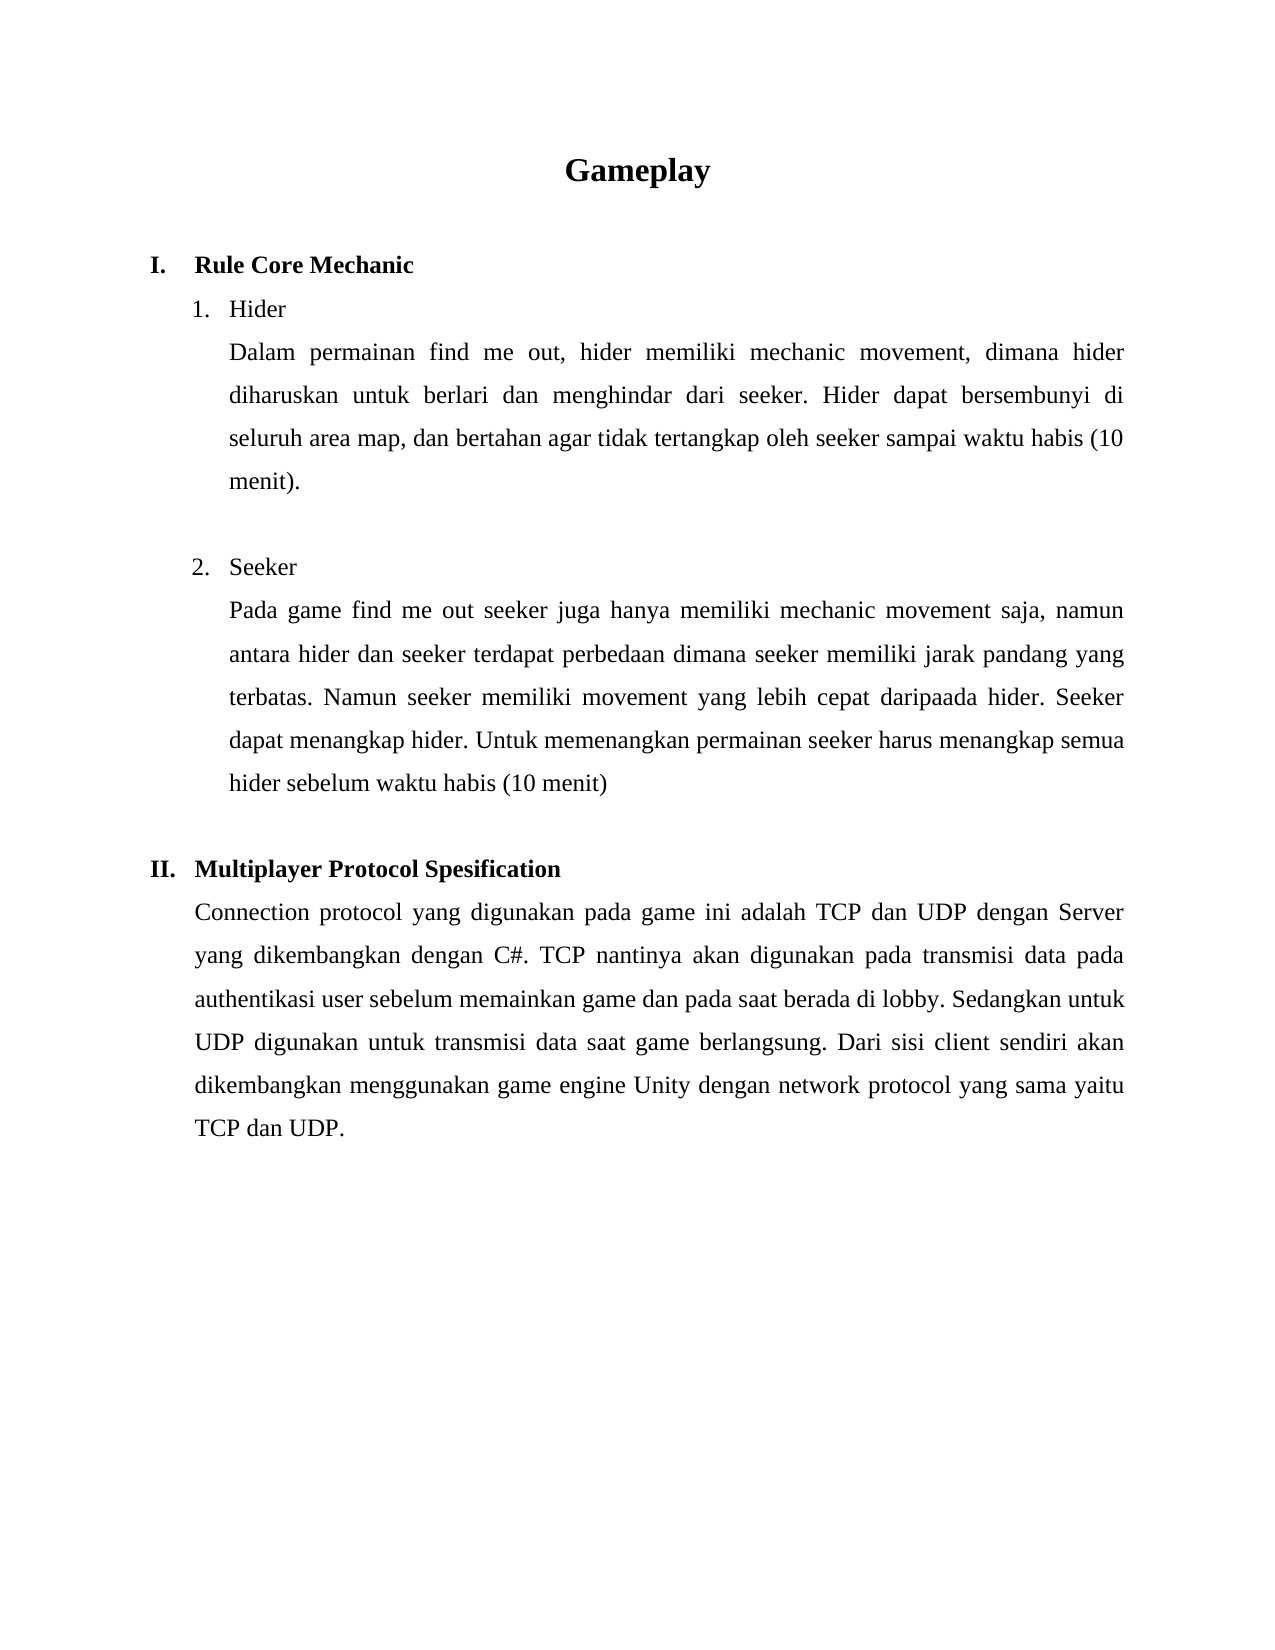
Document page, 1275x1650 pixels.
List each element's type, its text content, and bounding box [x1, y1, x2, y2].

list Rule Core Mechanic [150, 251, 1125, 279]
text Gameplay [150, 150, 1125, 188]
list Multiplayer Protocol Spesification [150, 854, 1125, 883]
text Connection protocol yang digunakan pada game ini adalah TCP dan UDP dengan Server yang dikembangkan dengan C#. TCP nantinya akan digunakan pada transmisi data pada authentikasi user sebelum memainkan game dan pada saat berada di lobby. Sedangkan untuk UDP digunakan untuk transmisi data saat game berlangsung. Dari sisi client sendiri akan dikembangkan menggunakan game engine Unity dengan network protocol yang sama yaitu TCP dan UDP. [194, 897, 1125, 1142]
list Seeker [191, 552, 1125, 581]
list Hider [191, 294, 1125, 322]
text Dalam permainan find me out, hider memiliki mechanic movement, dimana hider diharuskan untuk berlari dan menghindar dari seeker. Hider dapat bersembunyi di seluruh area map, dan bertahan agar tidak tertangkap oleh seeker sampai waktu habis (10 menit). [229, 337, 1125, 495]
text Pada game find me out seeker juga hanya memiliki mechanic movement saja, namun antara hider dan seeker terdapat perbedaan dimana seeker memiliki jarak pandang yang terbatas. Namun seeker memiliki movement yang lebih cepat daripaada hider. Seeker dapat menangkap hider. Untuk memenangkan permainan seeker harus menangkap semua hider sebelum waktu habis (10 menit) [229, 596, 1125, 797]
